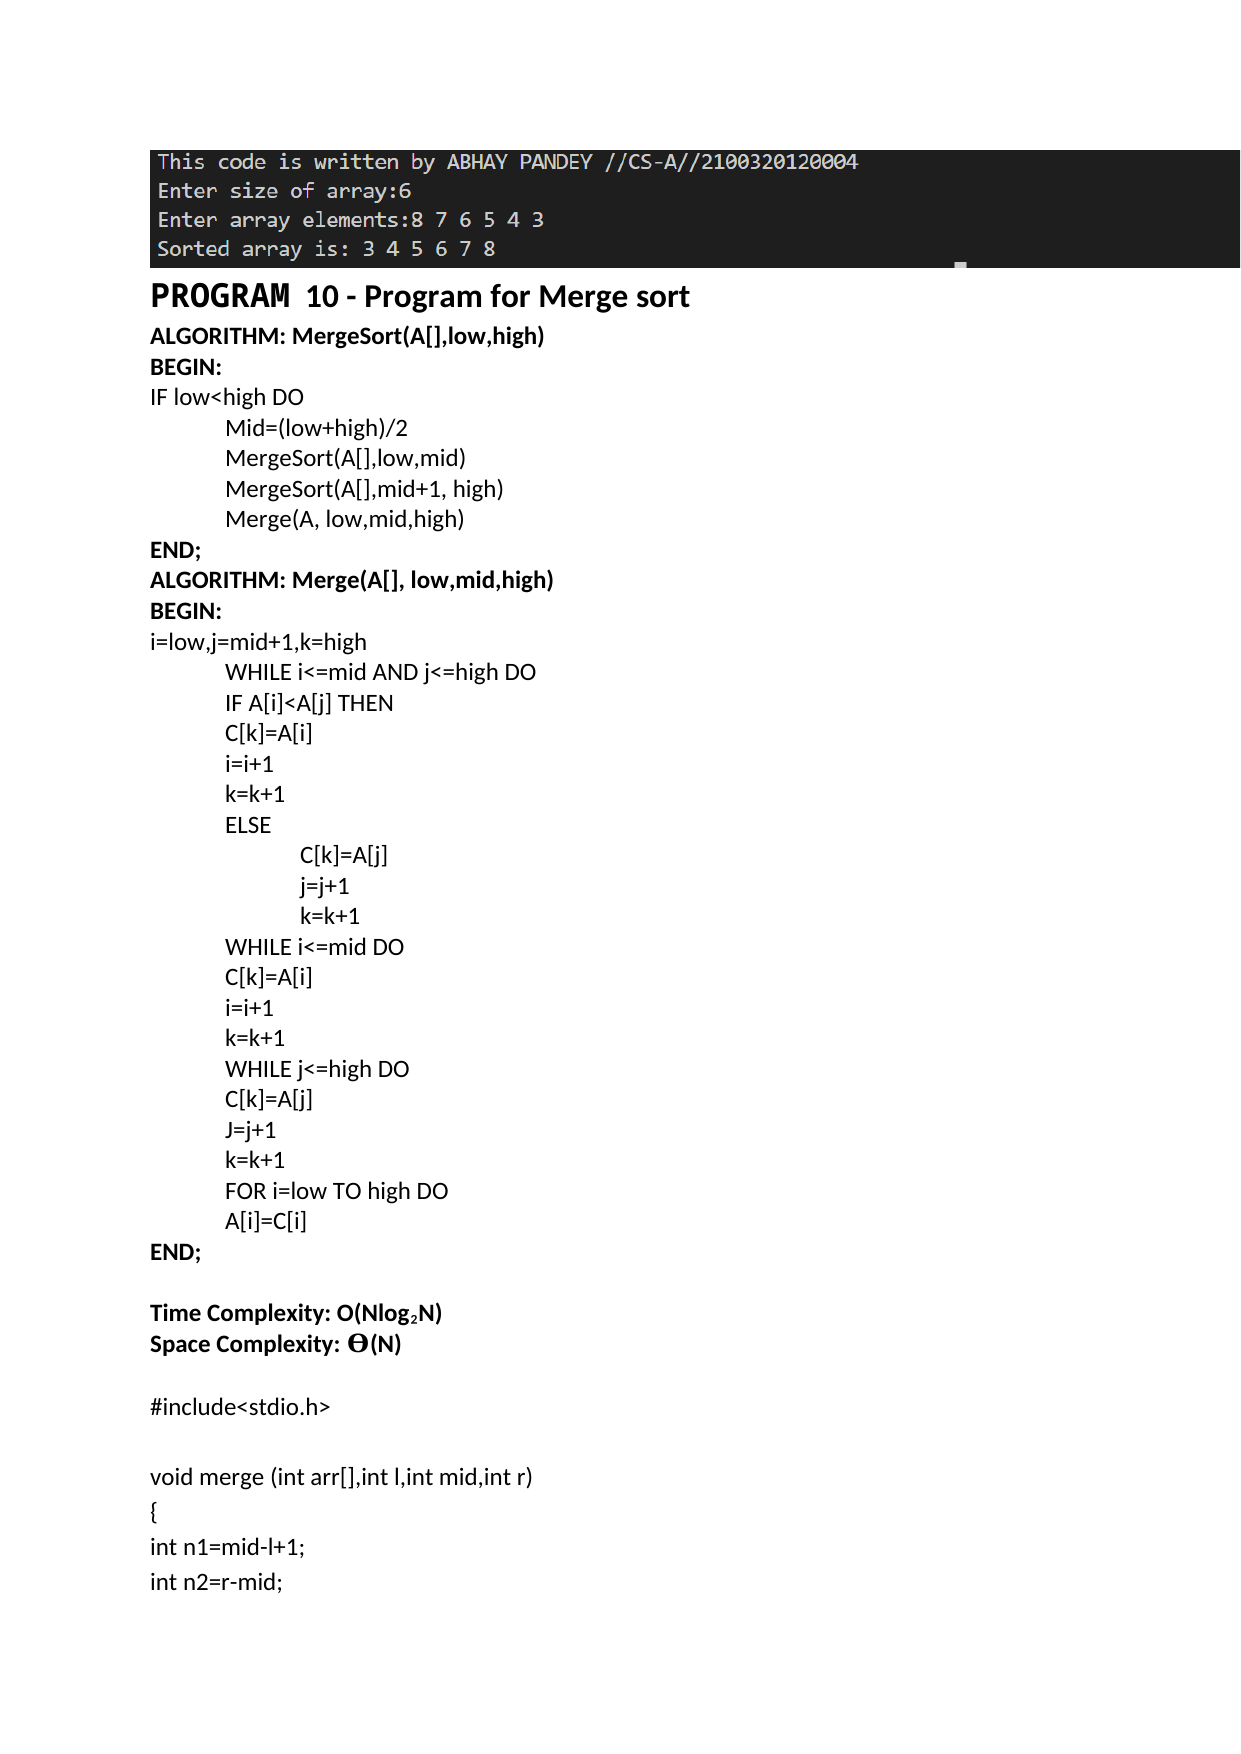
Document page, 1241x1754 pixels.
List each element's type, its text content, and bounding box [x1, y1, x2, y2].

text ALGORITHM: MergeSort(A[],low,high) [150, 320, 1090, 351]
text { [150, 1497, 1090, 1527]
text C[k]=A[i] [225, 717, 1090, 748]
text C[k]=A[j] [225, 1083, 1090, 1114]
text C[k]=A[j] [300, 839, 1090, 870]
text int n1=mid-l+1; [150, 1532, 1090, 1562]
text A[i]=C[i] [225, 1206, 1090, 1236]
text WHILE i<=mid AND j<=high DO [150, 656, 1090, 687]
picture [150, 150, 1241, 268]
text k=k+1 [225, 1022, 1090, 1053]
text k=k+1 [300, 900, 1090, 931]
text k=k+1 [225, 1144, 1090, 1175]
text MergeSort(A[],low,mid) [225, 442, 1090, 473]
text END; [150, 1236, 1090, 1267]
text Space Complexity: 𝚹(N) [150, 1328, 1090, 1359]
text ELSE [225, 809, 1090, 839]
text IF low<high DO [150, 381, 1090, 412]
text j=j+1 [300, 870, 1090, 900]
text Mid=(low+high)/2 [225, 412, 1090, 442]
text int n2=r-mid; [150, 1567, 1090, 1597]
text k=k+1 [225, 778, 1090, 809]
text #include<stdio.h> [150, 1392, 1090, 1422]
text IF A[i]<A[j] THEN [225, 687, 1090, 717]
text Time Complexity: O(Nlog₂N) [150, 1297, 1090, 1328]
text PROGRAM 10 - Program for Merge sort [150, 268, 1090, 317]
text END; [150, 534, 1090, 564]
text MergeSort(A[],mid+1, high) [225, 473, 1090, 503]
text BEGIN: [150, 595, 1090, 626]
text i=i+1 [225, 992, 1090, 1022]
text i=i+1 [225, 748, 1090, 778]
text i=low,j=mid+1,k=high [150, 626, 1090, 656]
text J=j+1 [225, 1114, 1090, 1144]
text WHILE i<=mid DO [225, 931, 1090, 961]
text C[k]=A[i] [225, 961, 1090, 992]
text ALGORITHM: Merge(A[], low,mid,high) [150, 564, 1090, 595]
text WHILE j<=high DO [225, 1053, 1090, 1083]
text BEGIN: [150, 351, 1090, 381]
text void merge (int arr[],int l,int mid,int r) [150, 1462, 1090, 1492]
text FOR i=low TO high DO [225, 1175, 1090, 1206]
text Merge(A, low,mid,high) [225, 503, 1090, 534]
